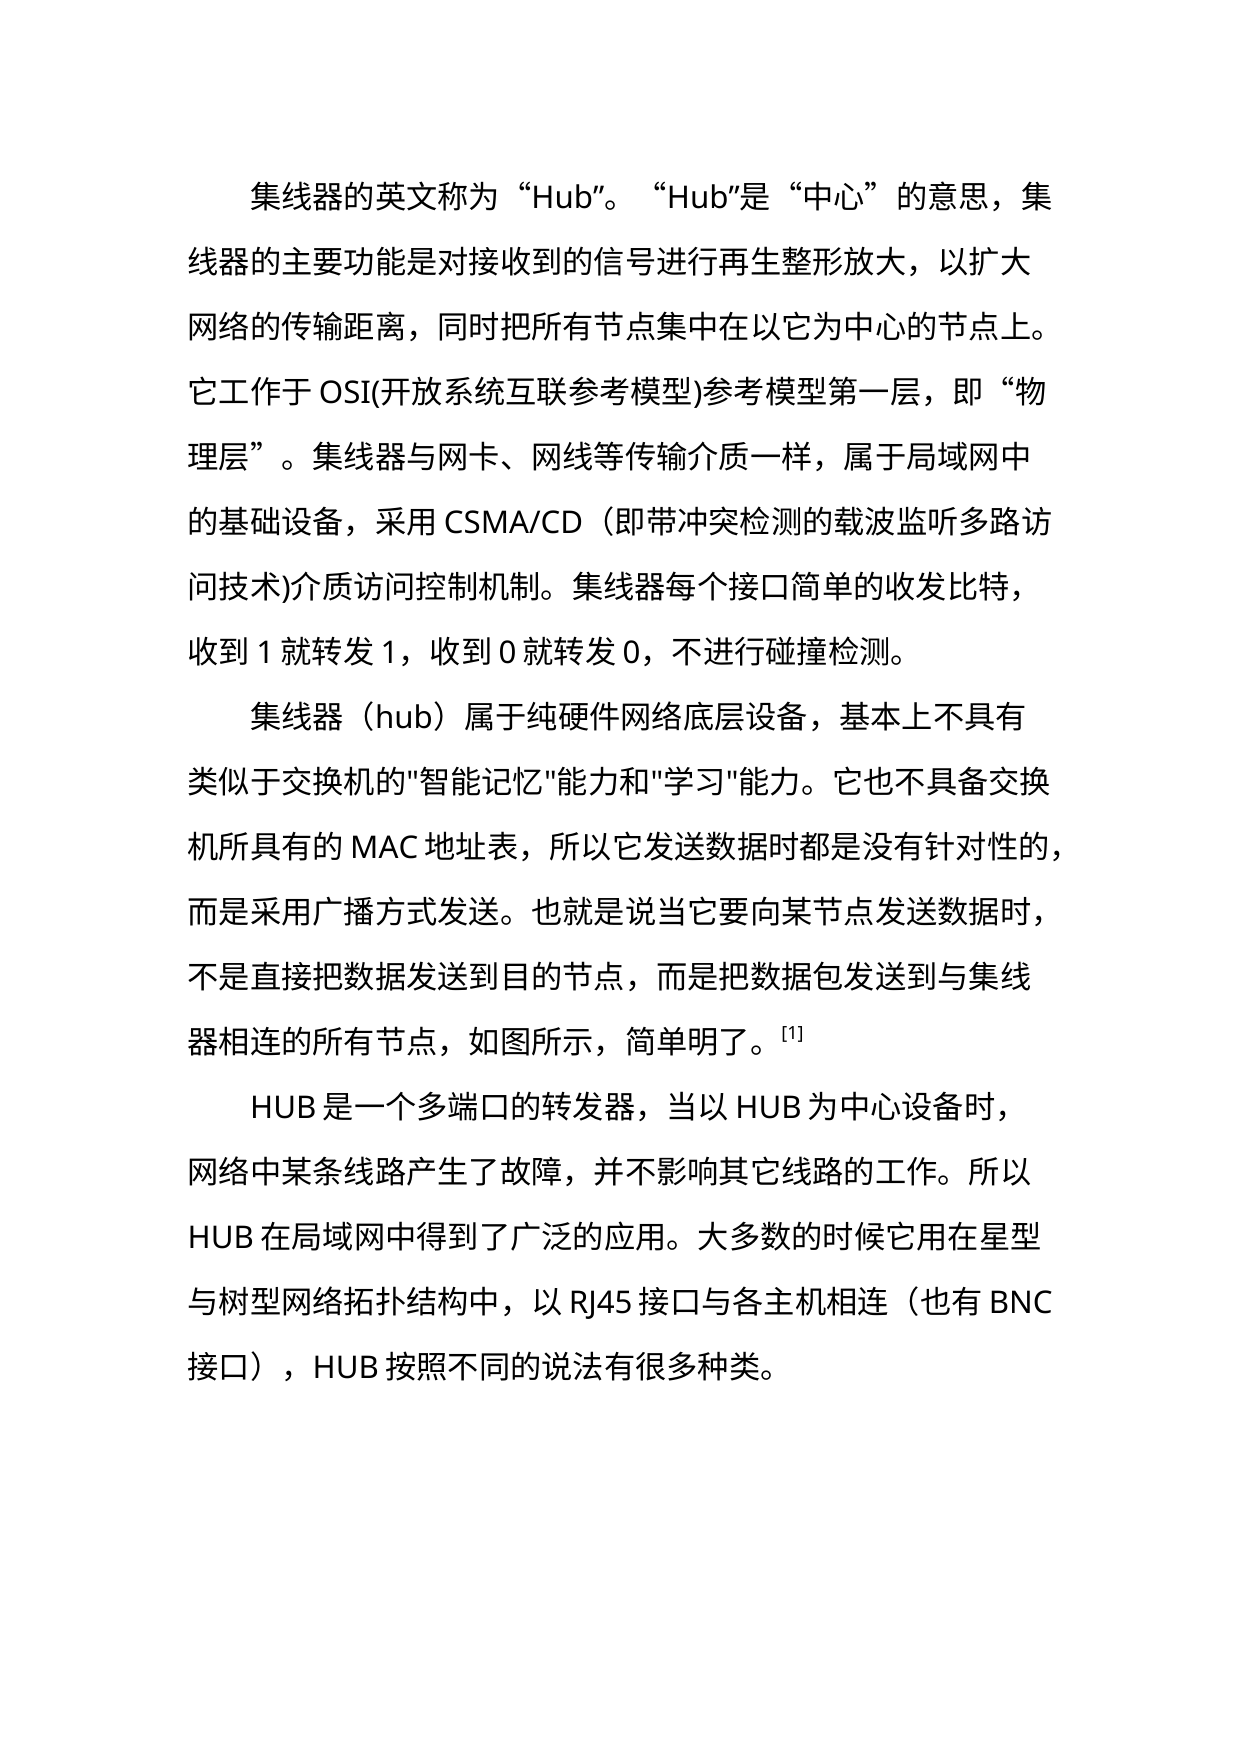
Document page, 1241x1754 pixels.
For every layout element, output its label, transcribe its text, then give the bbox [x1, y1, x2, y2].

text HUB是一个多端口的转发器，当以HUB为中心设备时，网络中某条线路产生了故障，并不影响其它线路的工作。所以HUB在局域网中得到了广泛的应用。大多数的时候它用在星型与树型网络拓扑结构中，以RJ45接口与各主机相连（也有BNC接口），HUB按照不同的说法有很多种类。 [187, 1072, 1053, 1397]
text 集线器的英文称为“Hub”。“Hub”是“中心”的意思，集线器的主要功能是对接收到的信号进行再生整形放大，以扩大网络的传输距离，同时把所有节点集中在以它为中心的节点上。它工作于OSI(开放系统互联参考模型)参考模型第一层，即“物理层”。集线器与网卡、网线等传输介质一样，属于局域网中的基础设备，采用CSMA/CD（即带冲突检测的载波监听多路访问技术)介质访问控制机制。集线器每个接口简单的收发比特，收到1就转发1，收到0就转发0，不进行碰撞检测。 [187, 162, 1053, 682]
text 集线器（hub）属于纯硬件网络底层设备，基本上不具有类似于交换机的"智能记忆"能力和"学习"能力。它也不具备交换机所具有的MAC地址表，所以它发送数据时都是没有针对性的，而是采用广播方式发送。也就是说当它要向某节点发送数据时，不是直接把数据发送到目的节点，而是把数据包发送到与集线器相连的所有节点，如图所示，简单明了。[1] [187, 682, 1053, 1072]
